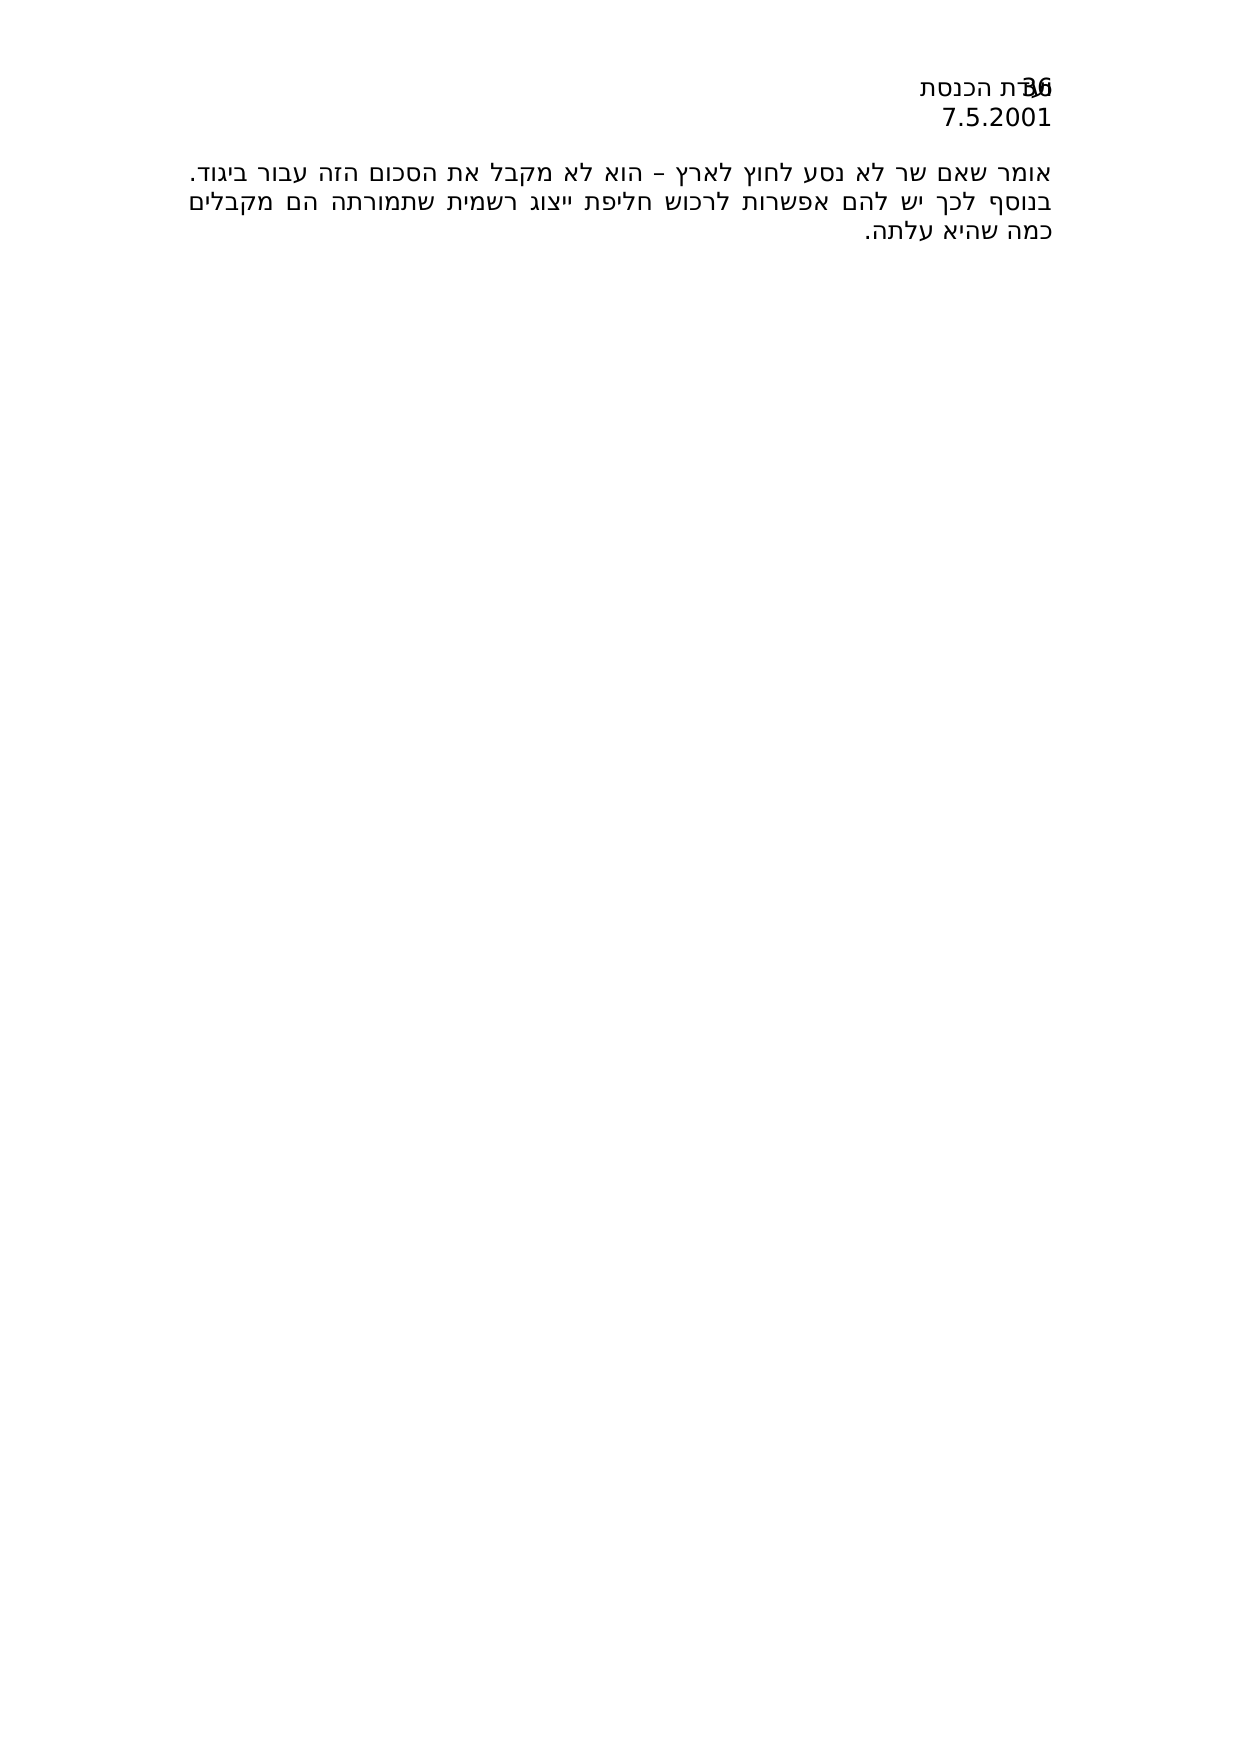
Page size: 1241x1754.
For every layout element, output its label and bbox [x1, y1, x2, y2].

text [187, 158, 1053, 246]
